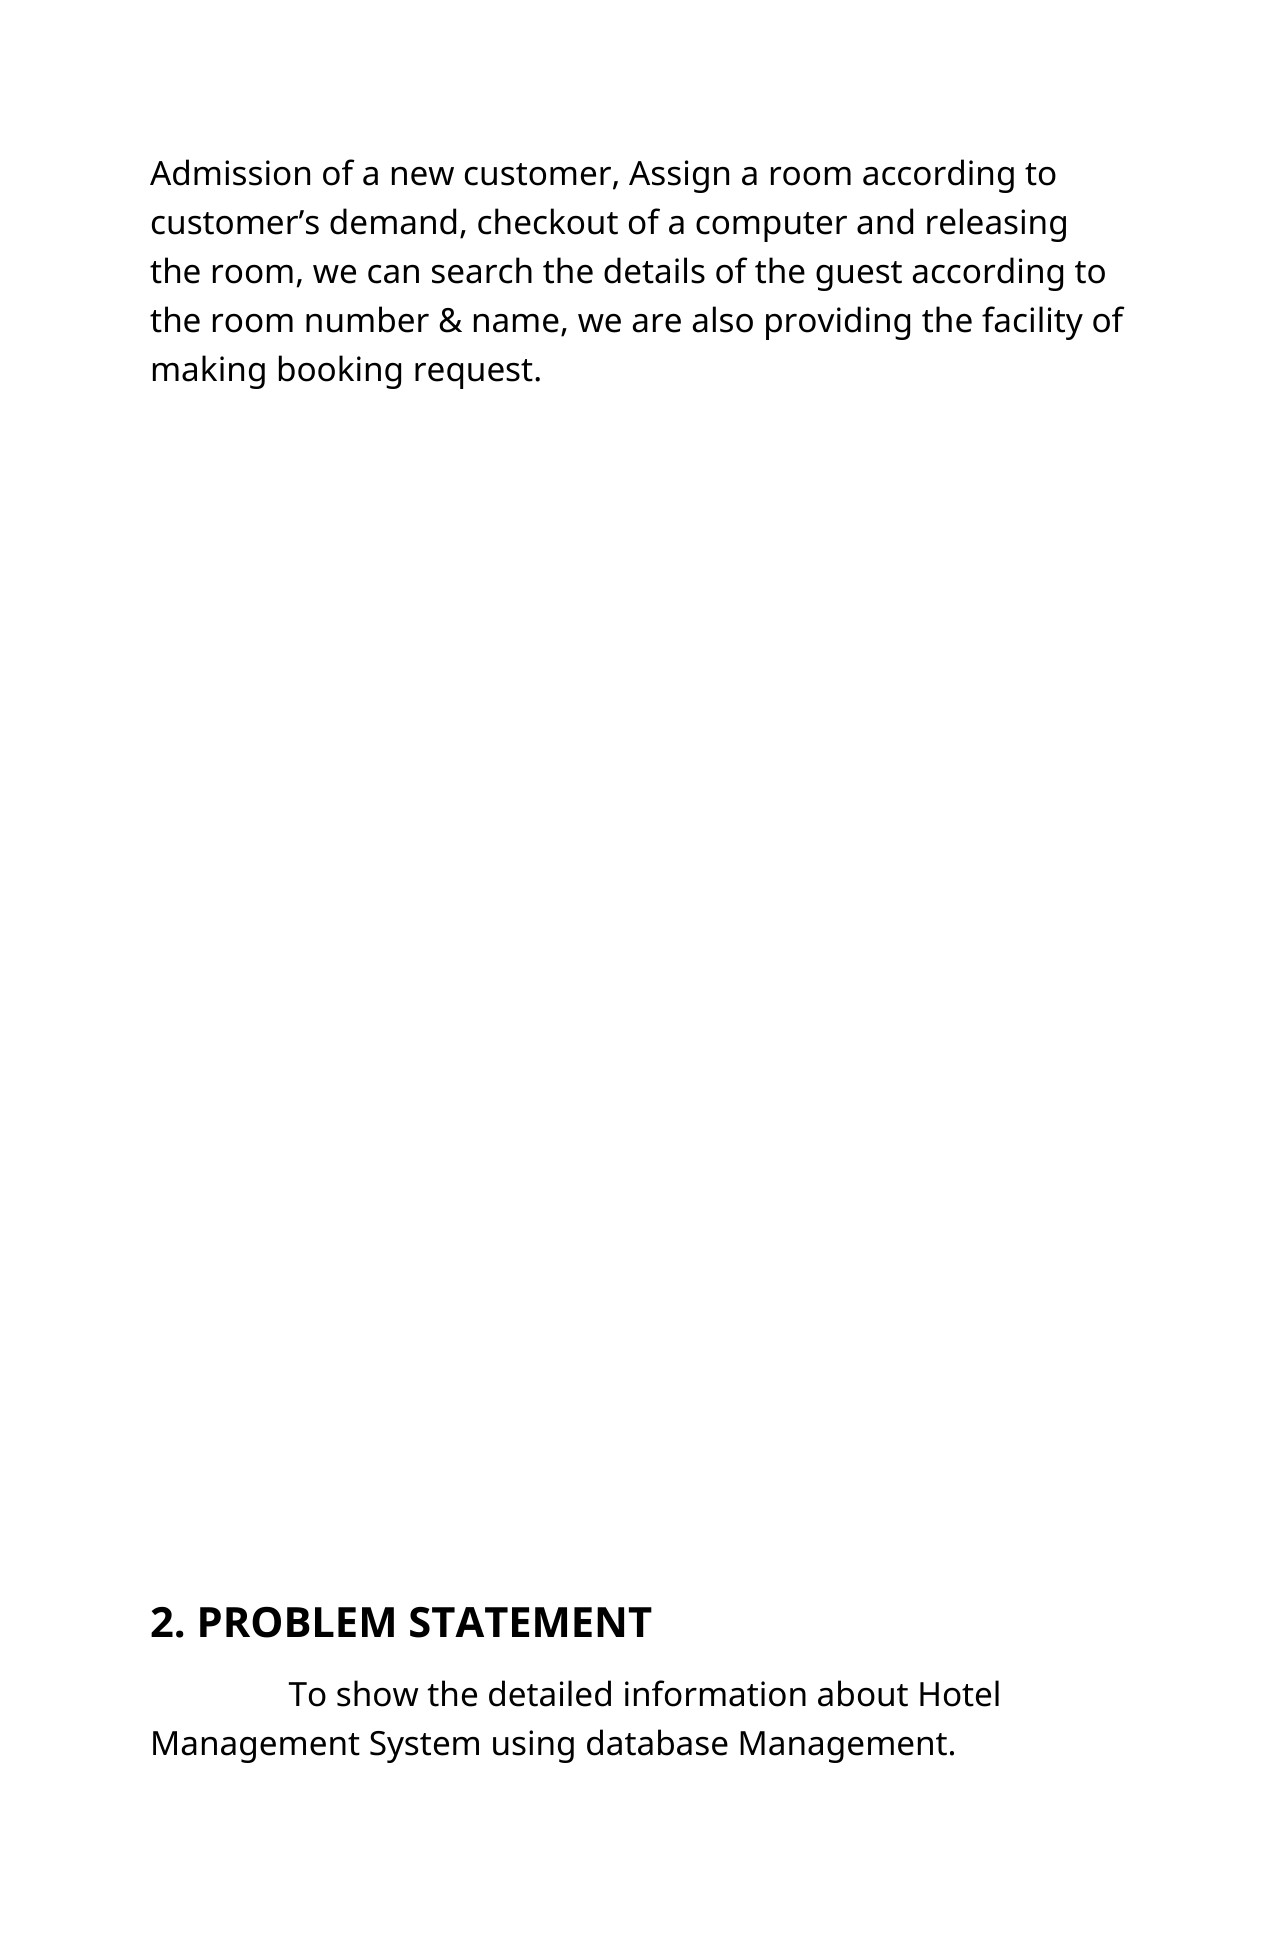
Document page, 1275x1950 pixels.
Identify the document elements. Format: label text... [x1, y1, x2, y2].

text To show the detailed information about Hotel Management System using database Management. [150, 1671, 1125, 1765]
text 2. PROBLEM STATEMENT [150, 1593, 1125, 1649]
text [150, 150, 1125, 391]
